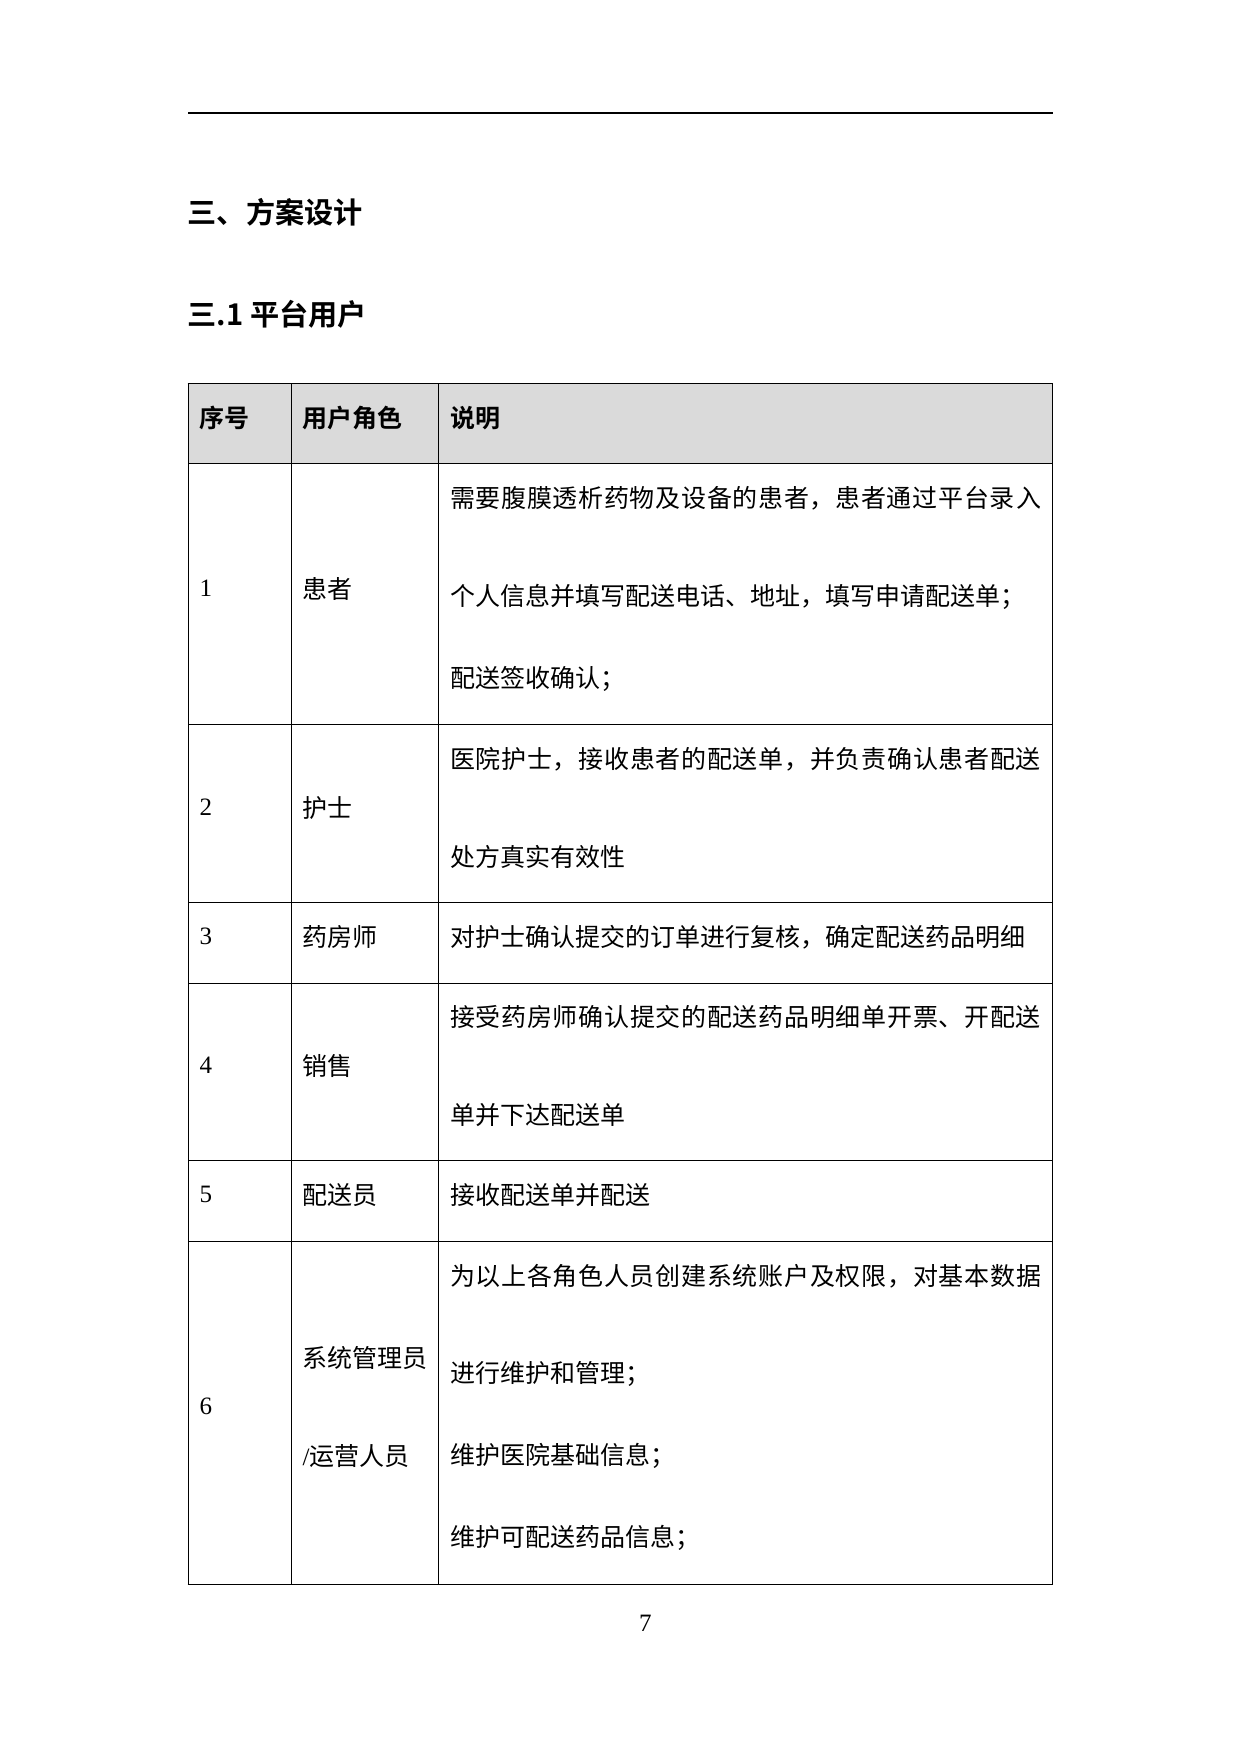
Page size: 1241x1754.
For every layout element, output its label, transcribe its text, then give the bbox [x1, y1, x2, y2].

table_cell 销售 [292, 984, 438, 1160]
table_cell 患者 [292, 464, 438, 724]
table_cell 4 [189, 984, 291, 1160]
table_cell 6 [189, 1242, 291, 1583]
table_cell 1 [189, 464, 291, 724]
subtitle 方案设计 [187, 178, 1053, 243]
table_cell 医院护士，接收患者的配送单，并负责确认患者配送处方真实有效性 [439, 725, 1052, 902]
table_cell 配送员 [292, 1161, 438, 1241]
table_cell 需要腹膜透析药物及设备的患者，患者通过平台录入个人信息并填写配送电话、地址，填写申请配送单； 配送签收确认； [439, 464, 1052, 724]
table_header 用户角色 [292, 384, 438, 463]
table_cell 对护士确认提交的订单进行复核，确定配送药品明细 [439, 903, 1052, 982]
subtitle 平台用户 [187, 281, 1053, 346]
table_cell 2 [189, 725, 291, 902]
table_cell 为以上各角色人员创建系统账户及权限，对基本数据进行维护和管理； 维护医院基础信息； 维护可配送药品信息； [439, 1242, 1052, 1583]
table_cell 药房师 [292, 903, 438, 982]
table_header 说明 [439, 384, 1052, 463]
table_cell 系统管理员/运营人员 [292, 1242, 438, 1583]
table_header 序号 [189, 384, 291, 463]
table_cell 接受药房师确认提交的配送药品明细单开票、开配送单并下达配送单 [439, 984, 1052, 1160]
table_cell 护士 [292, 725, 438, 902]
table_cell 接收配送单并配送 [439, 1161, 1052, 1241]
table_cell 3 [189, 903, 291, 982]
table_cell 5 [189, 1161, 291, 1241]
